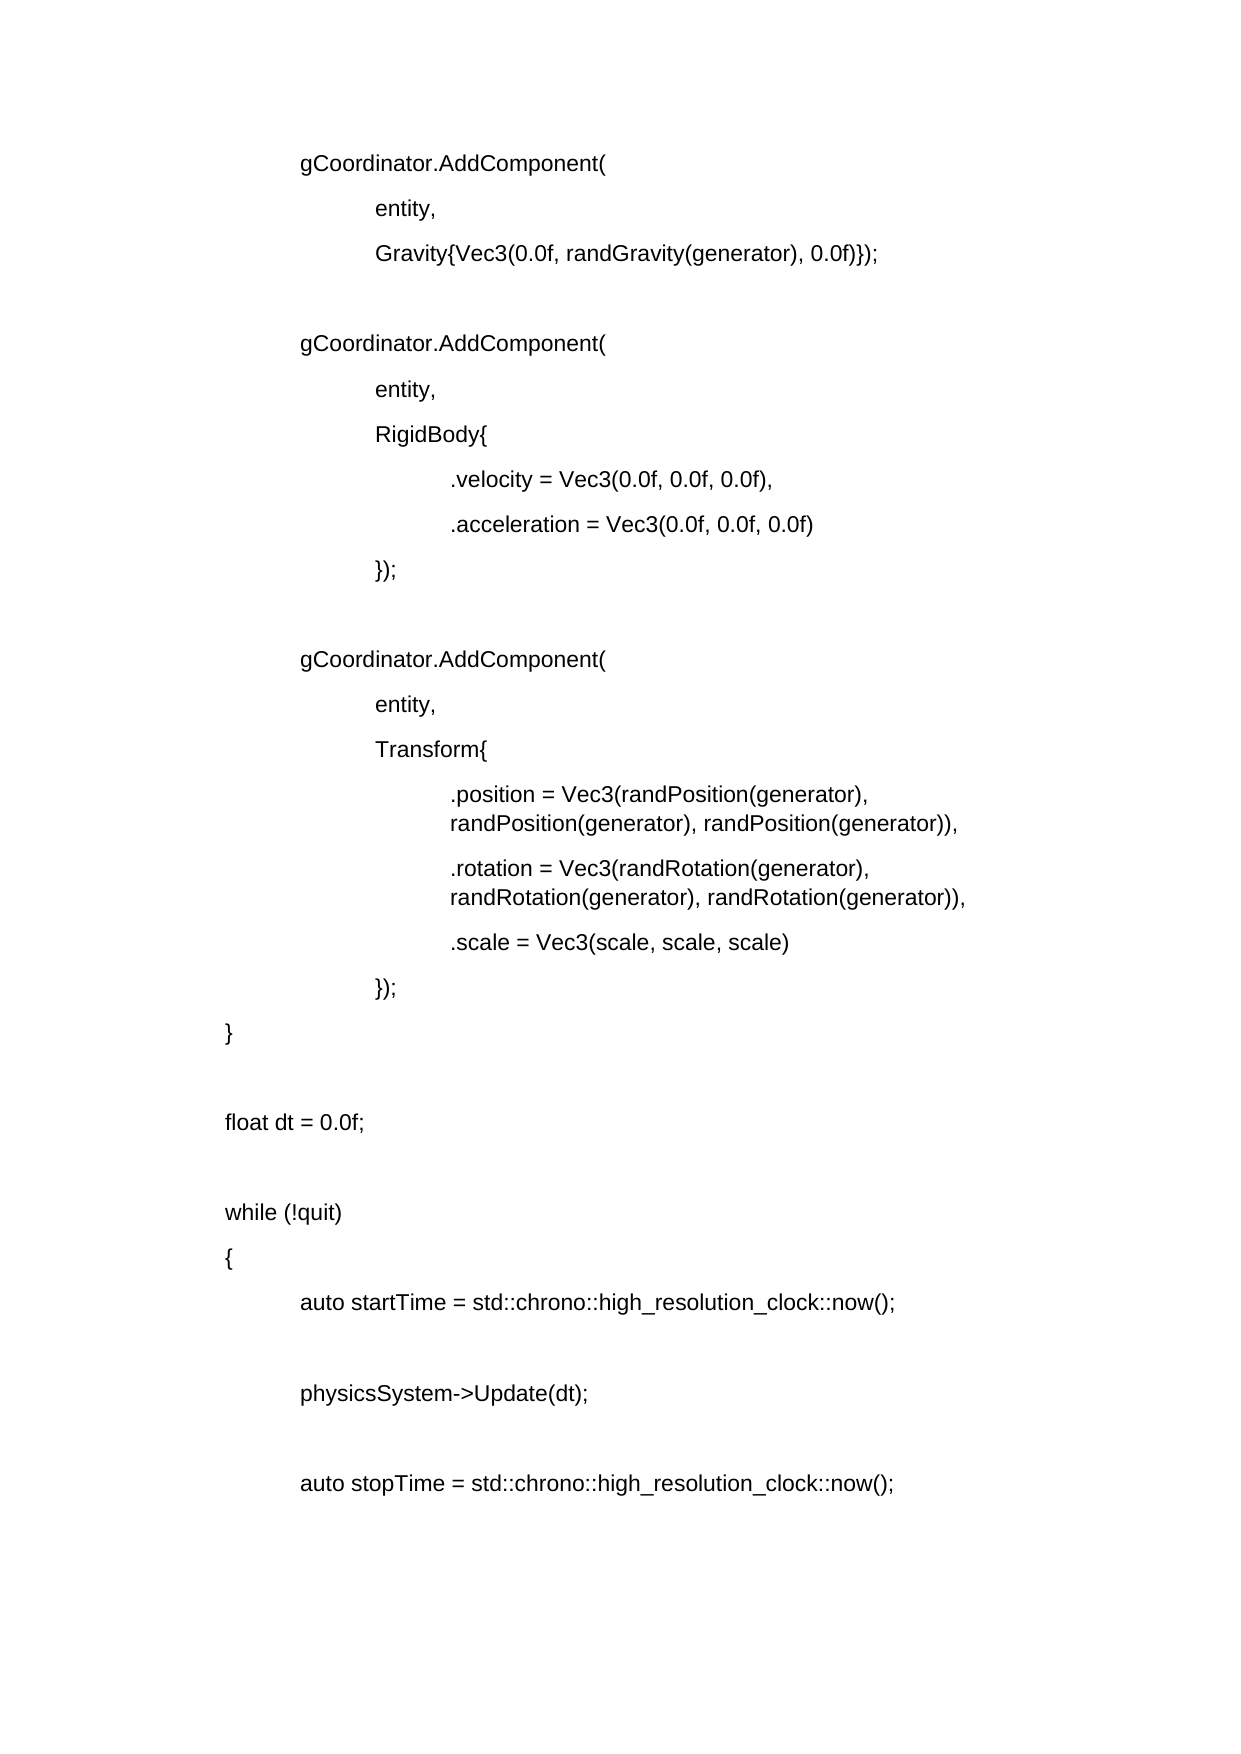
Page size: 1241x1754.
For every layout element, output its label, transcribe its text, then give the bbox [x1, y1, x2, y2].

text .rotation = Vec3(randRotation(generator), randRotation(generator), randRotation(generator)), [450, 855, 1090, 910]
text gCoordinator.AddComponent( [150, 646, 1090, 672]
text Transform{ [150, 736, 1090, 763]
text }); [150, 556, 1090, 582]
text auto stopTime = std::chrono::high_resolution_clock::now(); [150, 1470, 1090, 1496]
text RigidBody{ [150, 421, 1090, 447]
text } [150, 1019, 1090, 1045]
text gCoordinator.AddComponent( [150, 150, 1090, 176]
text Gravity{Vec3(0.0f, randGravity(generator), 0.0f)}); [150, 240, 1090, 267]
text gCoordinator.AddComponent( [150, 330, 1090, 357]
text .velocity = Vec3(0.0f, 0.0f, 0.0f), [150, 466, 1090, 492]
text float dt = 0.0f; [150, 1109, 1090, 1135]
text entity, [150, 195, 1090, 221]
text { [150, 1244, 1090, 1271]
text while (!quit) [150, 1199, 1090, 1226]
text .scale = Vec3(scale, scale, scale) [150, 928, 1090, 955]
text entity, [150, 691, 1090, 718]
text }); [150, 974, 1090, 1000]
text .acceleration = Vec3(0.0f, 0.0f, 0.0f) [150, 511, 1090, 537]
text .position = Vec3(randPosition(generator), randPosition(generator), randPosition(generator)), [450, 781, 1090, 836]
text entity, [150, 376, 1090, 402]
text auto startTime = std::chrono::high_resolution_clock::now(); [150, 1289, 1090, 1316]
text physicsSystem->Update(dt); [150, 1379, 1090, 1406]
